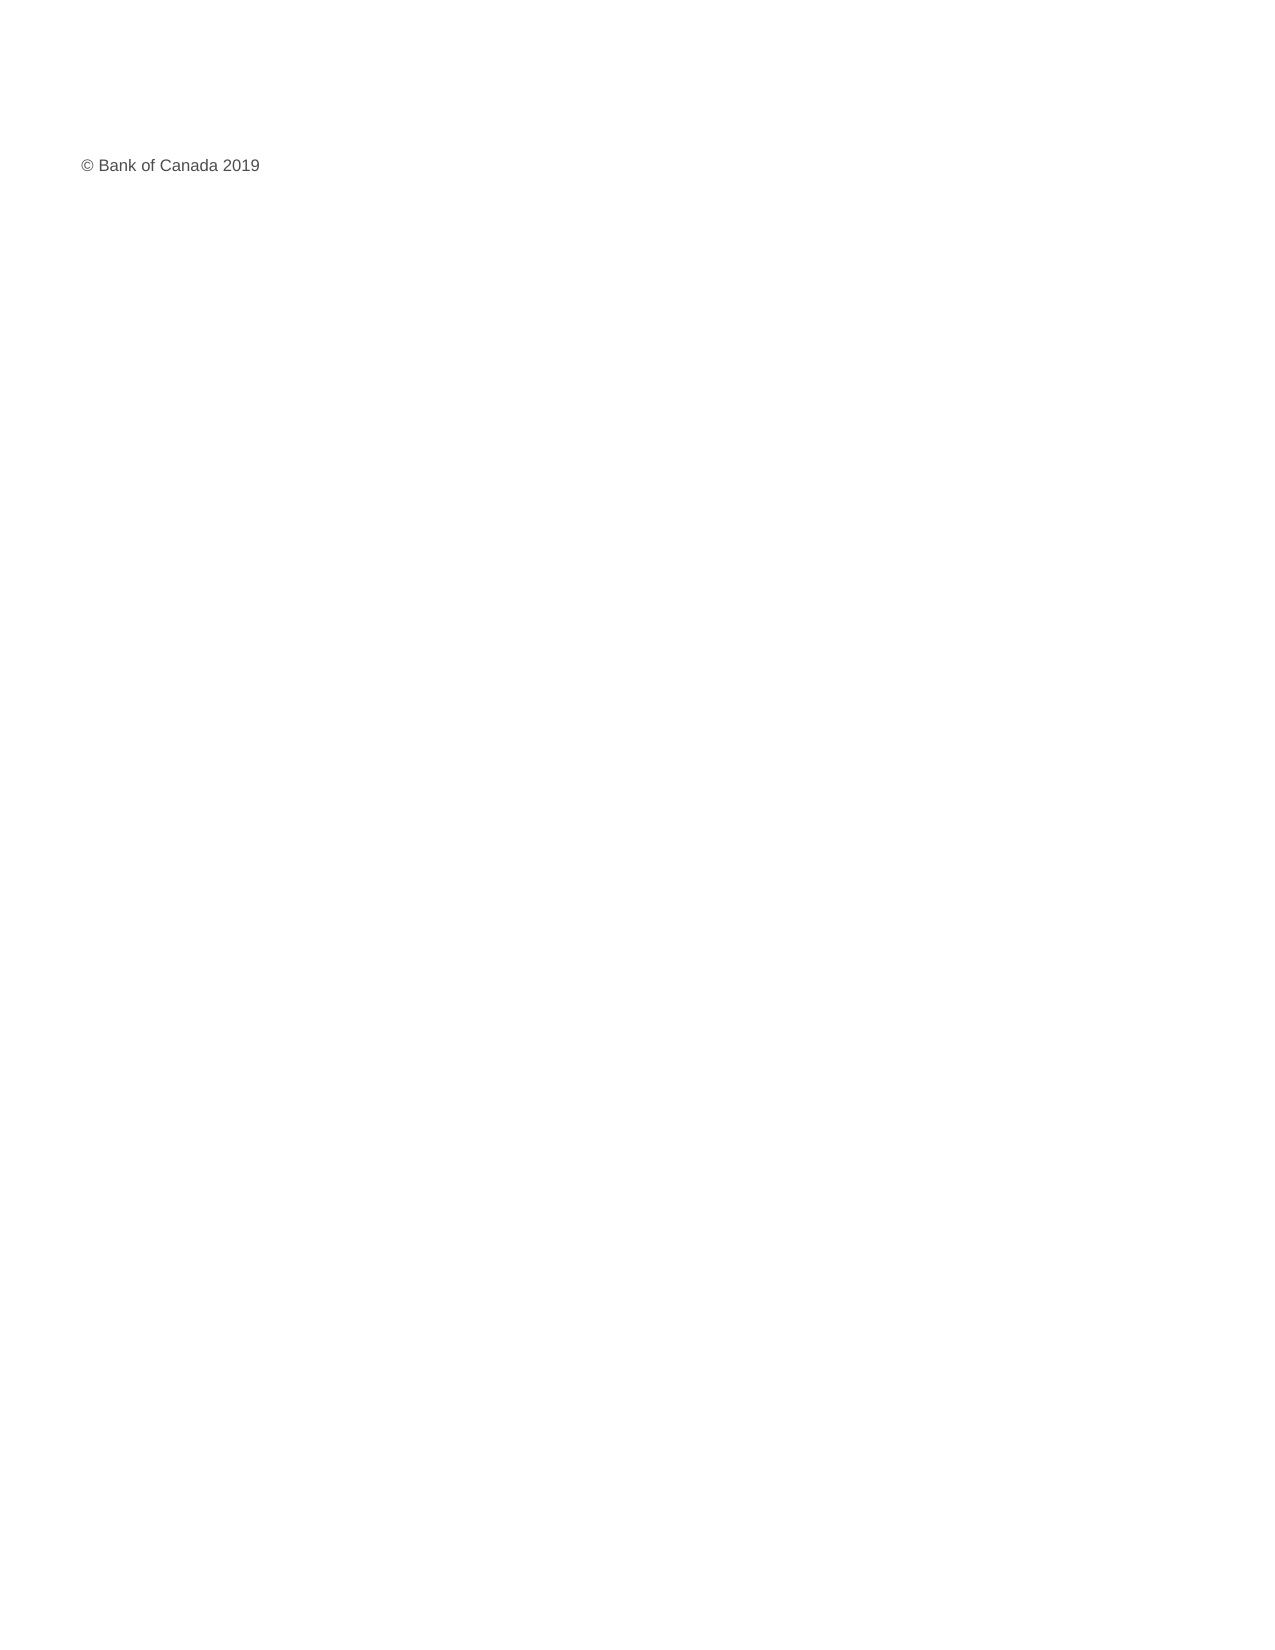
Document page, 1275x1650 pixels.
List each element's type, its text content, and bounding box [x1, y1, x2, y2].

text © Bank of Canada 2019 [81, 156, 328, 175]
